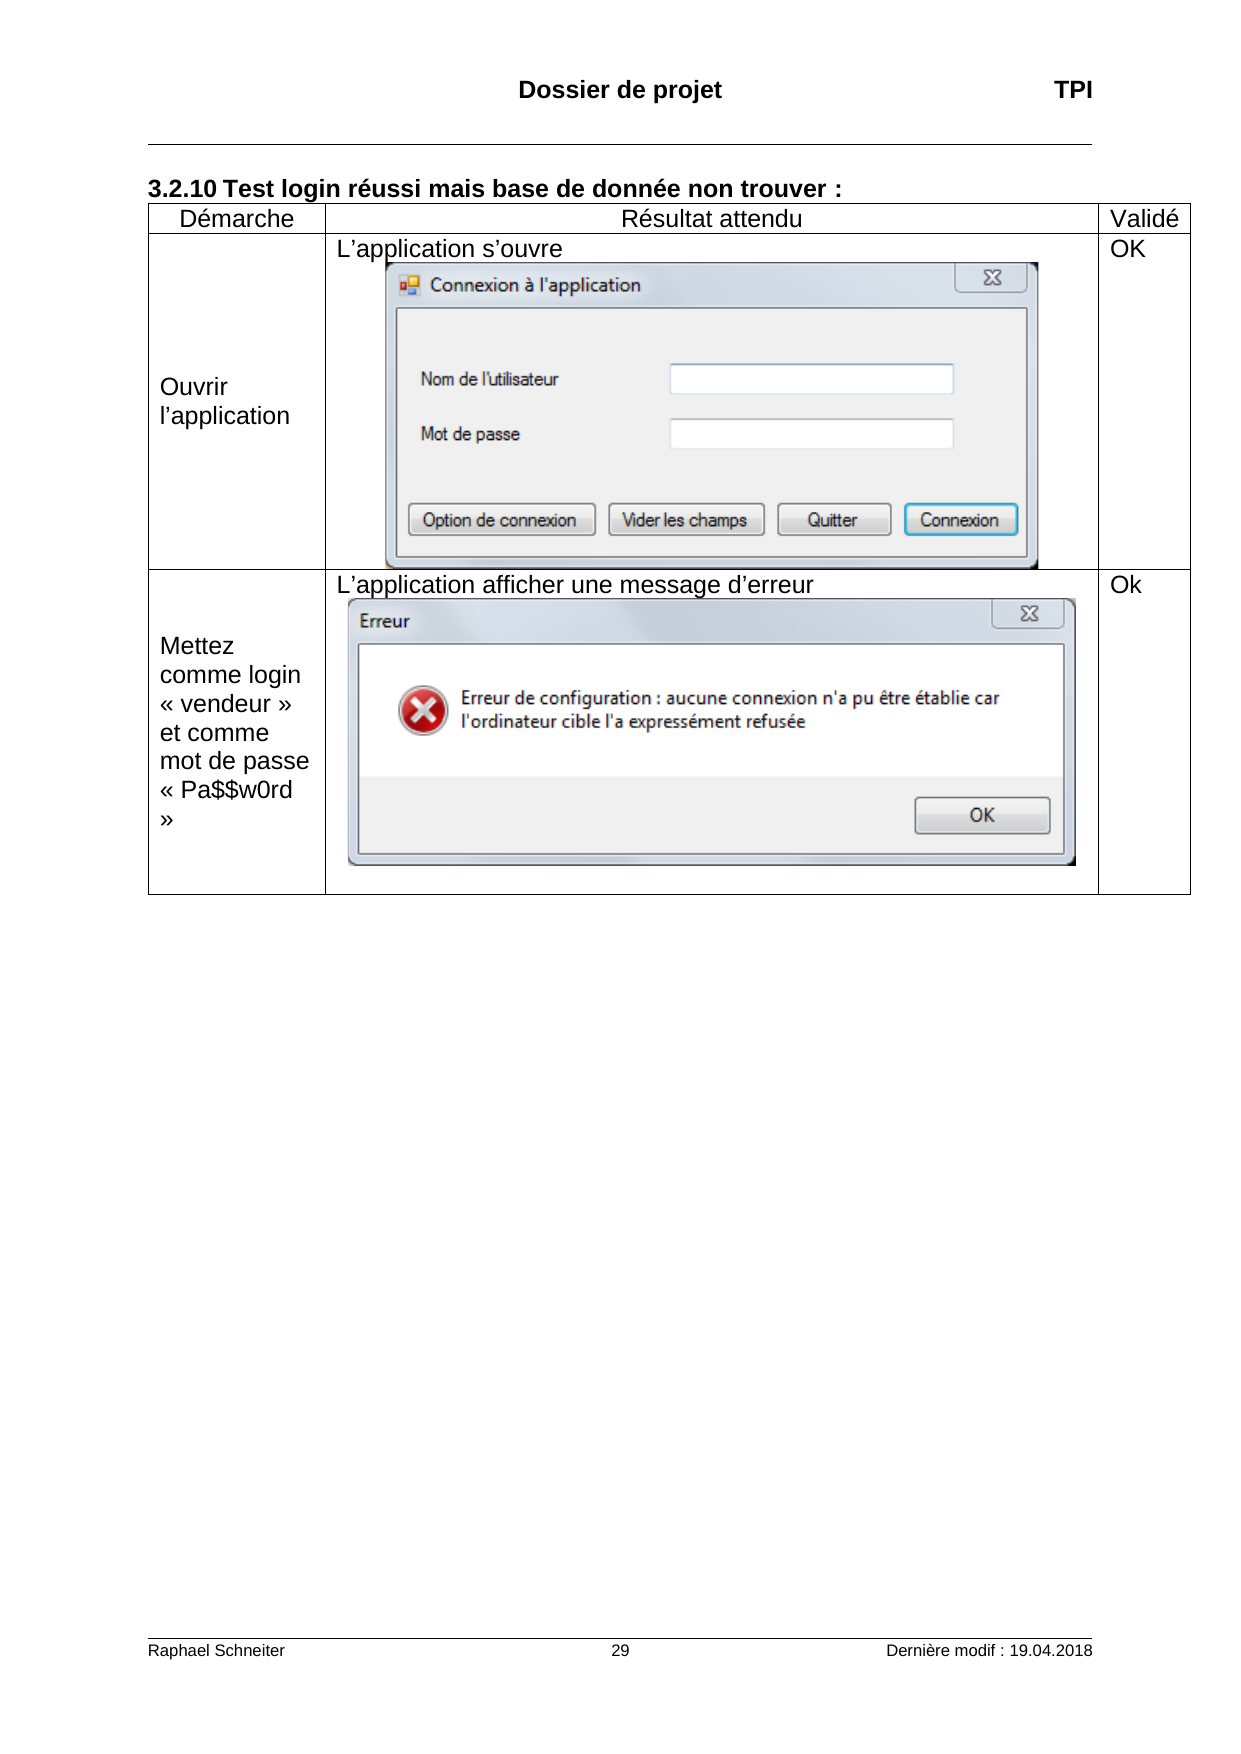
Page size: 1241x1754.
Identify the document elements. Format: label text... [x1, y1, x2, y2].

table_header Démarche [149, 204, 325, 233]
picture [385, 262, 1039, 569]
picture [347, 598, 1076, 866]
table_cell L’application s’ouvre [326, 234, 1098, 569]
table_header Validé [1099, 204, 1190, 233]
subtitle Test login réussi mais base de donnée non trouver : [148, 174, 1092, 203]
table_cell Ouvrir l’application [149, 234, 325, 569]
table_cell Ok [1099, 570, 1190, 894]
table_header Résultat attendu [326, 204, 1098, 233]
table_cell L’application afficher une message d’erreur [326, 570, 1098, 894]
table_cell Mettez comme login « vendeur » et comme mot de passe « Pa$$w0rd » [149, 570, 325, 894]
table_cell OK [1099, 234, 1190, 569]
